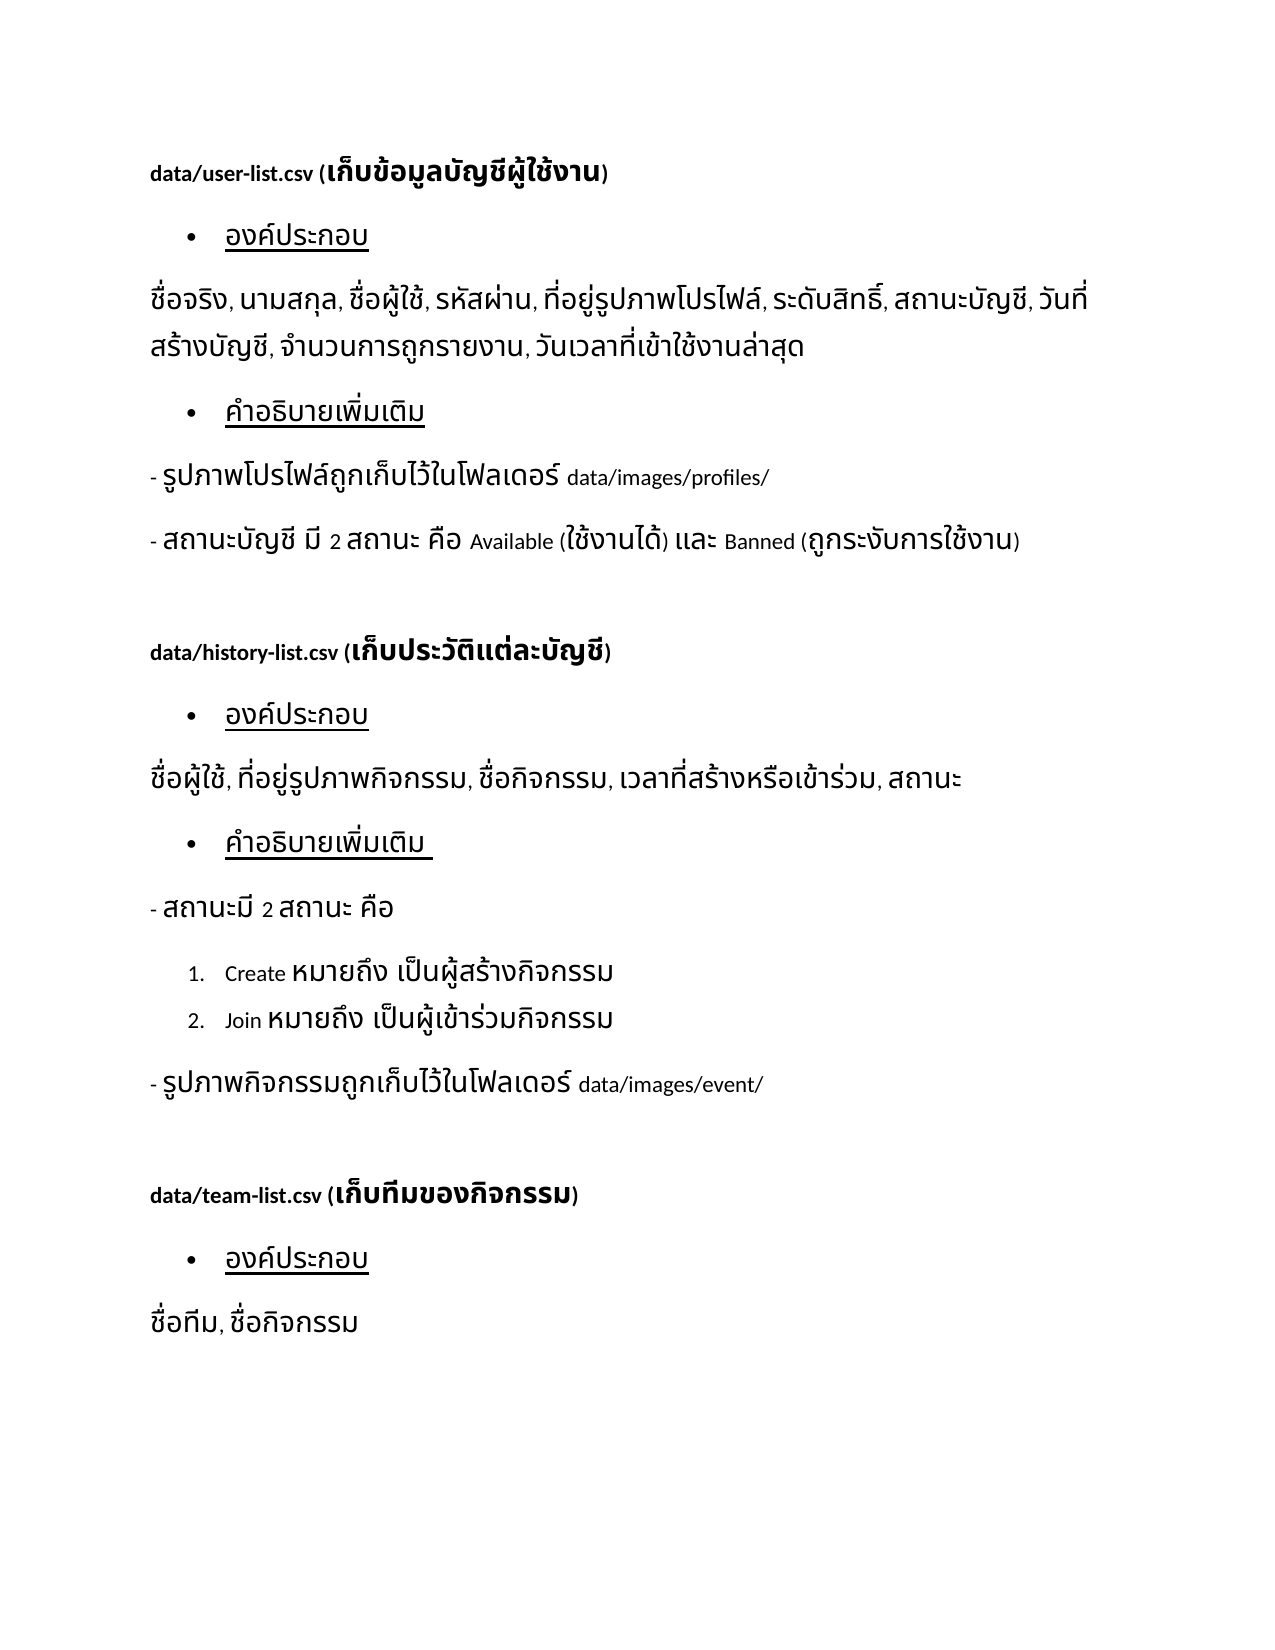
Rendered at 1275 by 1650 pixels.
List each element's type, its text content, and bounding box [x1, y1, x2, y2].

list องค์ประกอบ [187, 1237, 1125, 1281]
text - รูปภาพโปรไฟล์ถูกเก็บไว้ในโฟลเดอร์ data/images/profiles/ [150, 454, 1125, 498]
text - รูปภาพกิจกรรมถูกเก็บไว้ในโฟลเดอร์ data/images/event/ [150, 1062, 1125, 1106]
list คำอธิบายเพิ่มเติม [187, 390, 1125, 434]
text data/team-list.csv (เก็บทีมของกิจกรรม) [150, 1173, 1125, 1217]
text - สถานะบัญชี มี 2 สถานะ คือ Available (ใช้งานได้) และ Banned (ถูกระงับการใช้งาน) [150, 518, 1125, 562]
text data/user-list.csv (เก็บข้อมูลบัญชีผู้ใช้งาน) [150, 150, 1125, 194]
text ชื่อทีม, ชื่อกิจกรรม [150, 1301, 1125, 1345]
text data/history-list.csv (เก็บประวัติแต่ละบัญชี) [150, 629, 1125, 673]
text ชื่อผู้ใช้, ที่อยู่รูปภาพกิจกรรม, ชื่อกิจกรรม, เวลาที่สร้างหรือเข้าร่วม, สถานะ [150, 758, 1125, 802]
list คำอธิบายเพิ่มเติม [187, 822, 1125, 866]
list องค์ประกอบ [187, 693, 1125, 738]
list Create หมายถึง เป็นผู้สร้างกิจกรรม [187, 950, 1125, 994]
list องค์ประกอบ [187, 214, 1125, 258]
text - สถานะมี 2 สถานะ คือ [150, 886, 1125, 930]
text ชื่อจริง, นามสกุล, ชื่อผู้ใช้, รหัสผ่าน, ที่อยู่รูปภาพโปรไฟล์, ระดับสิทธิ์, สถานะบัญชี, วันที่สร้างบัญชี, จำนวนการถูกรายงาน, วันเวลาที่เข้าใช้งานล่าสุด [150, 278, 1125, 370]
list Join หมายถึง เป็นผู้เข้าร่วมกิจกรรม [187, 998, 1125, 1042]
